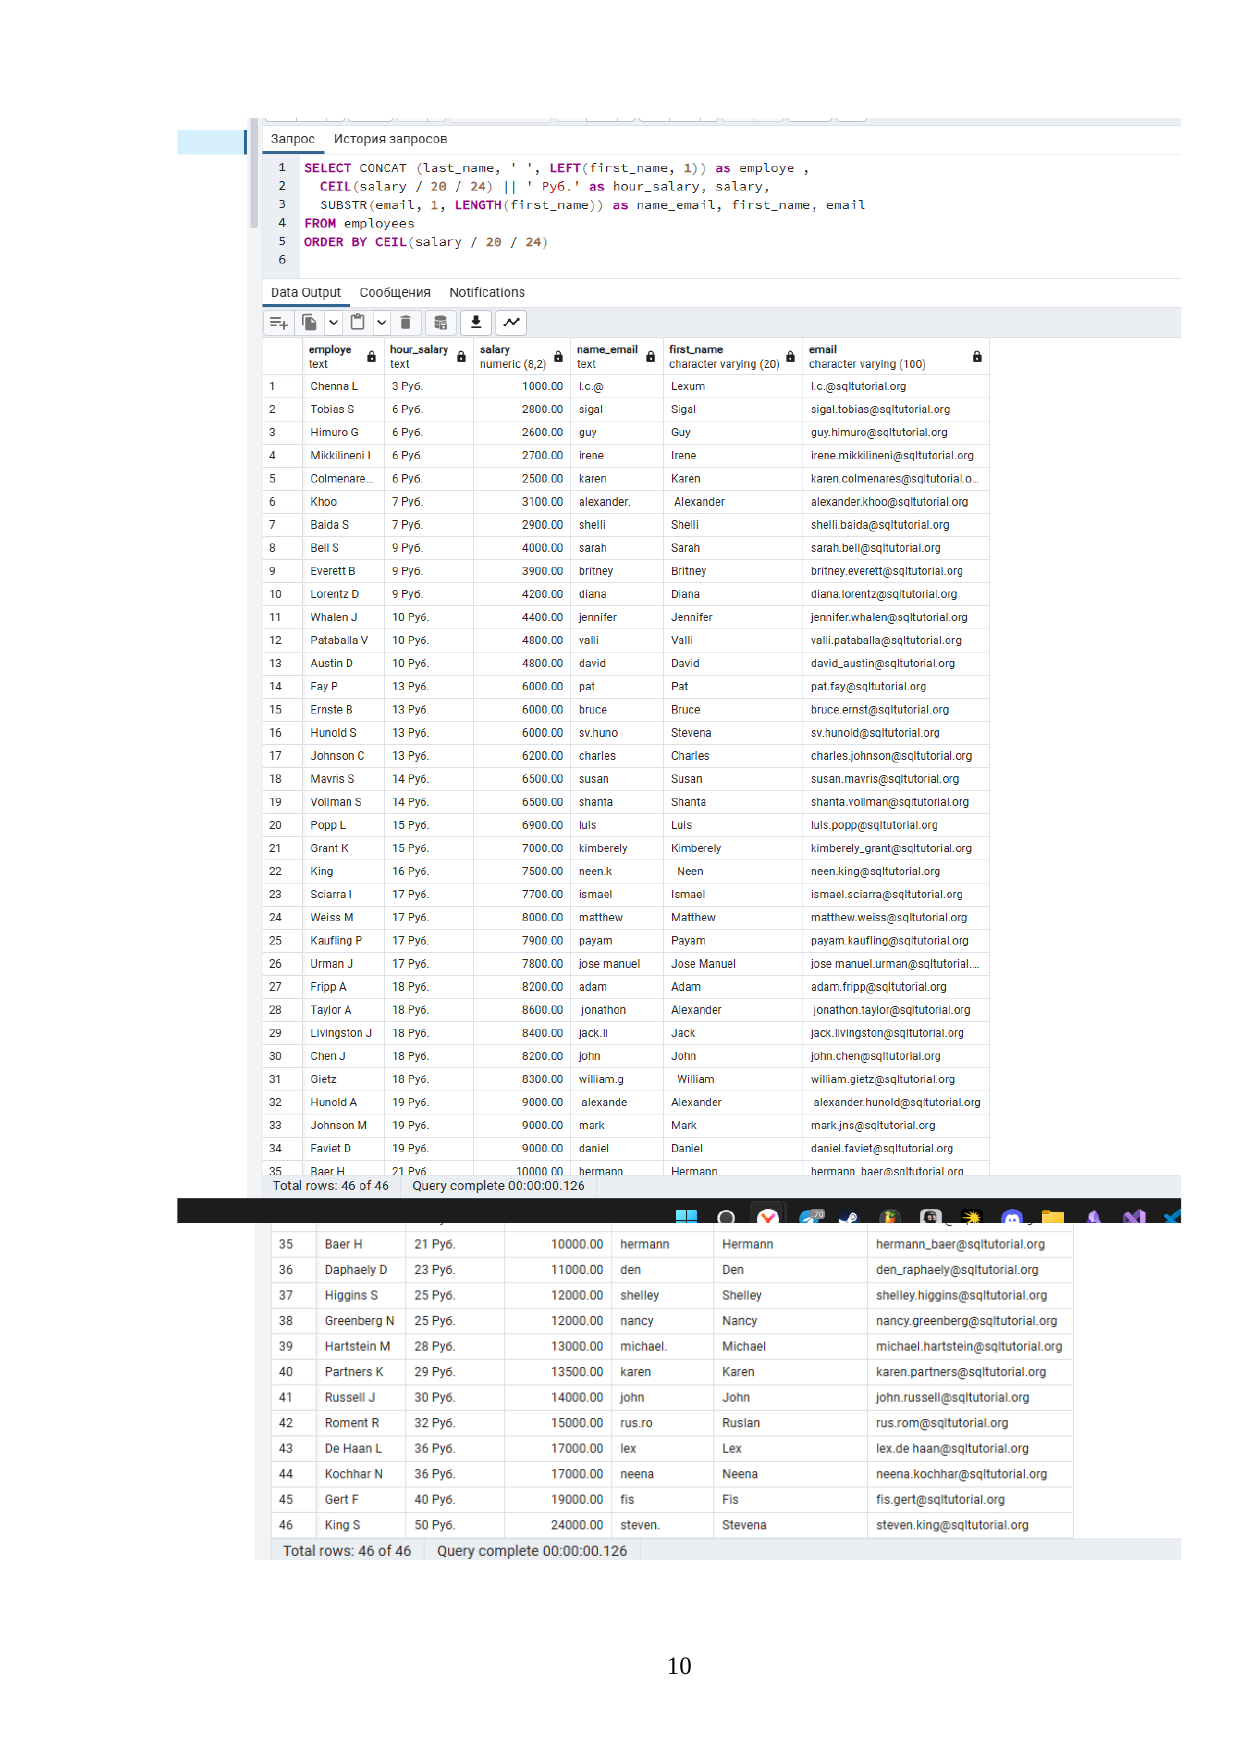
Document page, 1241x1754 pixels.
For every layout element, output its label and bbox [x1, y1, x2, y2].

picture [177, 118, 1182, 1560]
